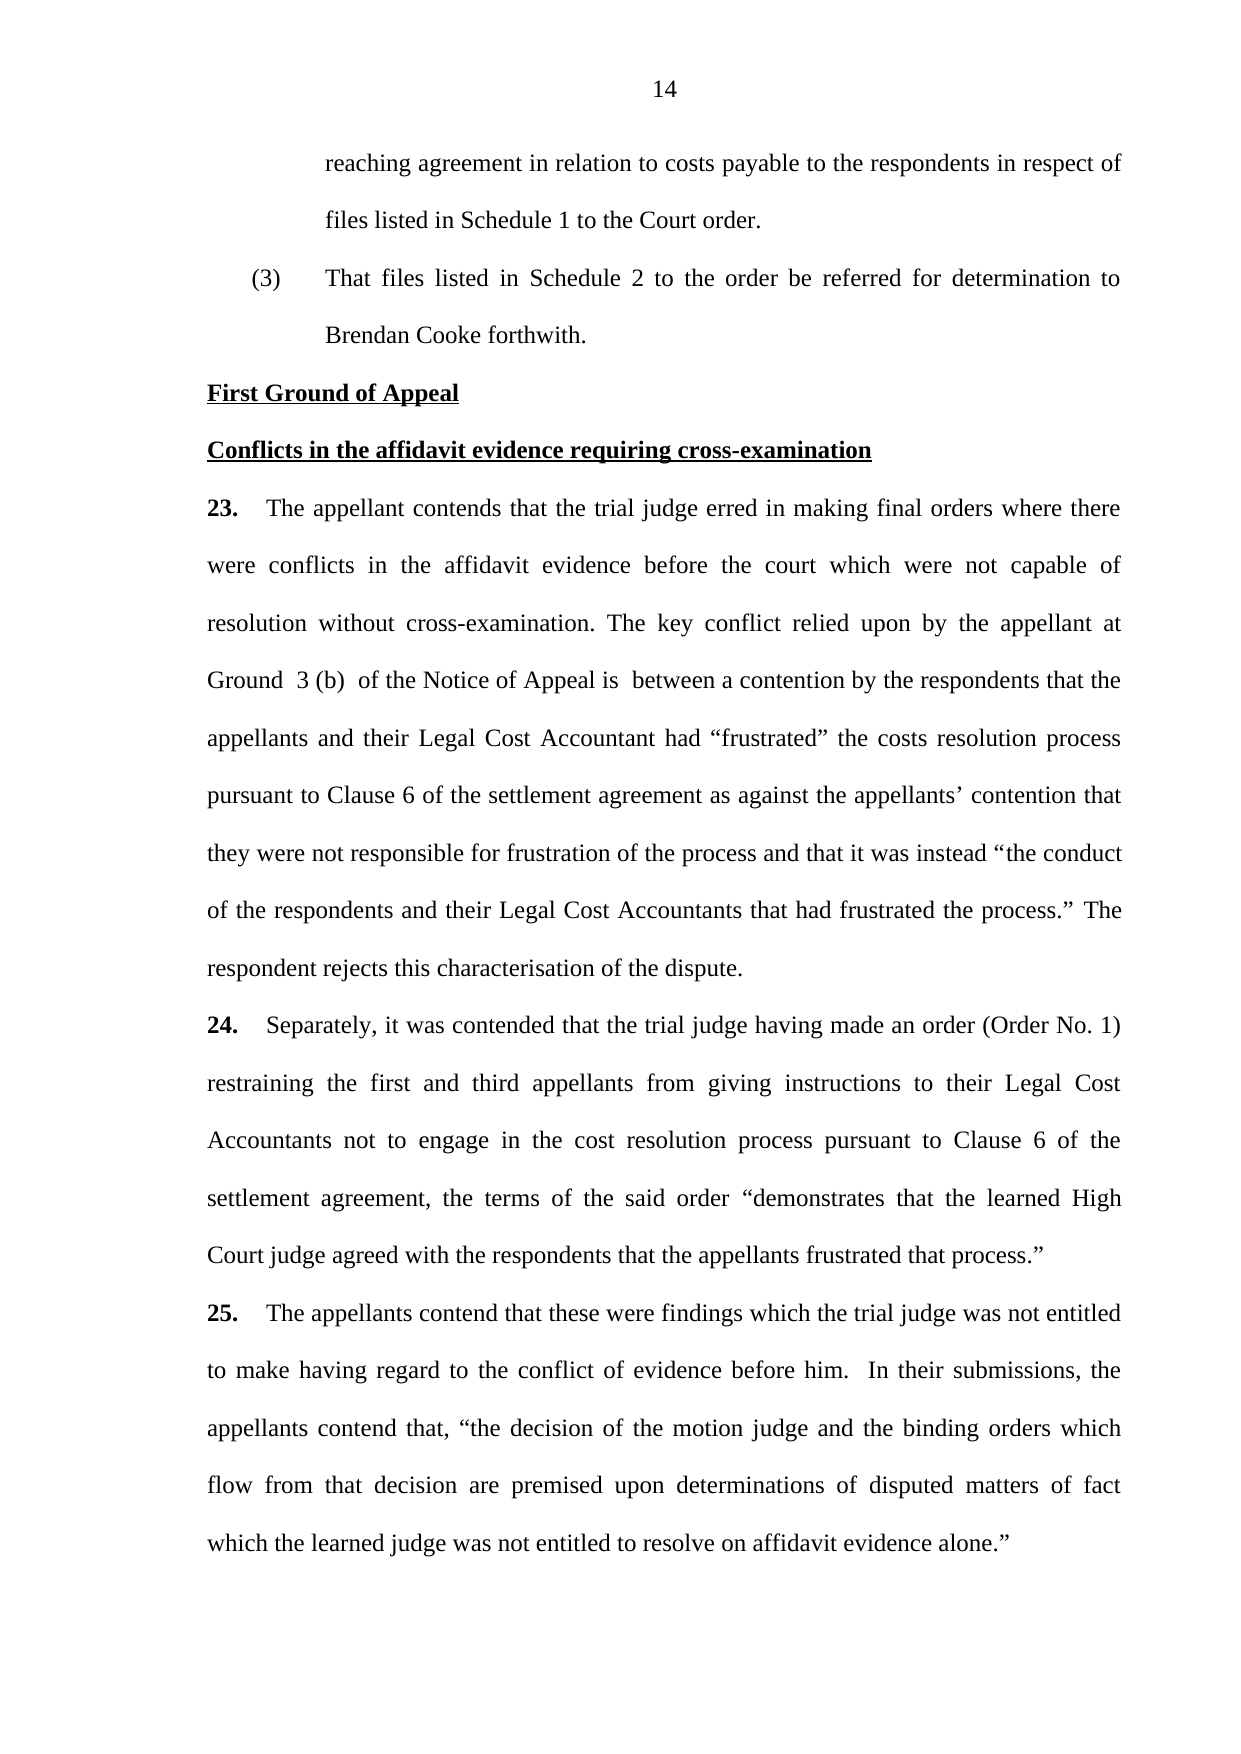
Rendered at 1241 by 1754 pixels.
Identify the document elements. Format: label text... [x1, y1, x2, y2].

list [281, 148, 1122, 234]
list That files listed in Schedule 2 to the order be referred for determination to Brendan Cooke forthwith. [281, 263, 1122, 349]
text Conflicts in the affidavit evidence requiring cross-examination [207, 435, 1122, 464]
list The appellants contend that these were findings which the trial judge was not entitled to make having regard to the conflict of evidence before him. In their submissions, the appellants contend that, “the decision of the motion judge and the binding orders which flow from that decision are premised upon determinations of disputed matters of fact which the learned judge was not entitled to resolve on affidavit evidence alone.” [207, 1298, 1122, 1556]
list Separately, it was contended that the trial judge having made an order (Order No. 1) restraining the first and third appellants from giving instructions to their Legal Cost Accountants not to engage in the cost resolution process pursuant to Clause 6 of the settlement agreement, the terms of the said order “demonstrates that the learned High Court judge agreed with the respondents that the appellants frustrated that process.” [207, 1010, 1122, 1269]
list The appellant contends that the trial judge erred in making final orders where there were conflicts in the affidavit evidence before the court which were not capable of resolution without cross-examination. The key conflict relied upon by the appellant at Ground 3 (b) of the Notice of Appeal is between a contention by the respondents that the appellants and their Legal Cost Accountant had “frustrated” the costs resolution process pursuant to Clause 6 of the settlement agreement as against the appellants’ contention that they were not responsible for frustration of the process and that it was instead “the conduct of the respondents and their Legal Cost Accountants that had frustrated the process.” The respondent rejects this characterisation of the dispute. [207, 493, 1122, 981]
text First Ground of Appeal [207, 378, 1122, 406]
